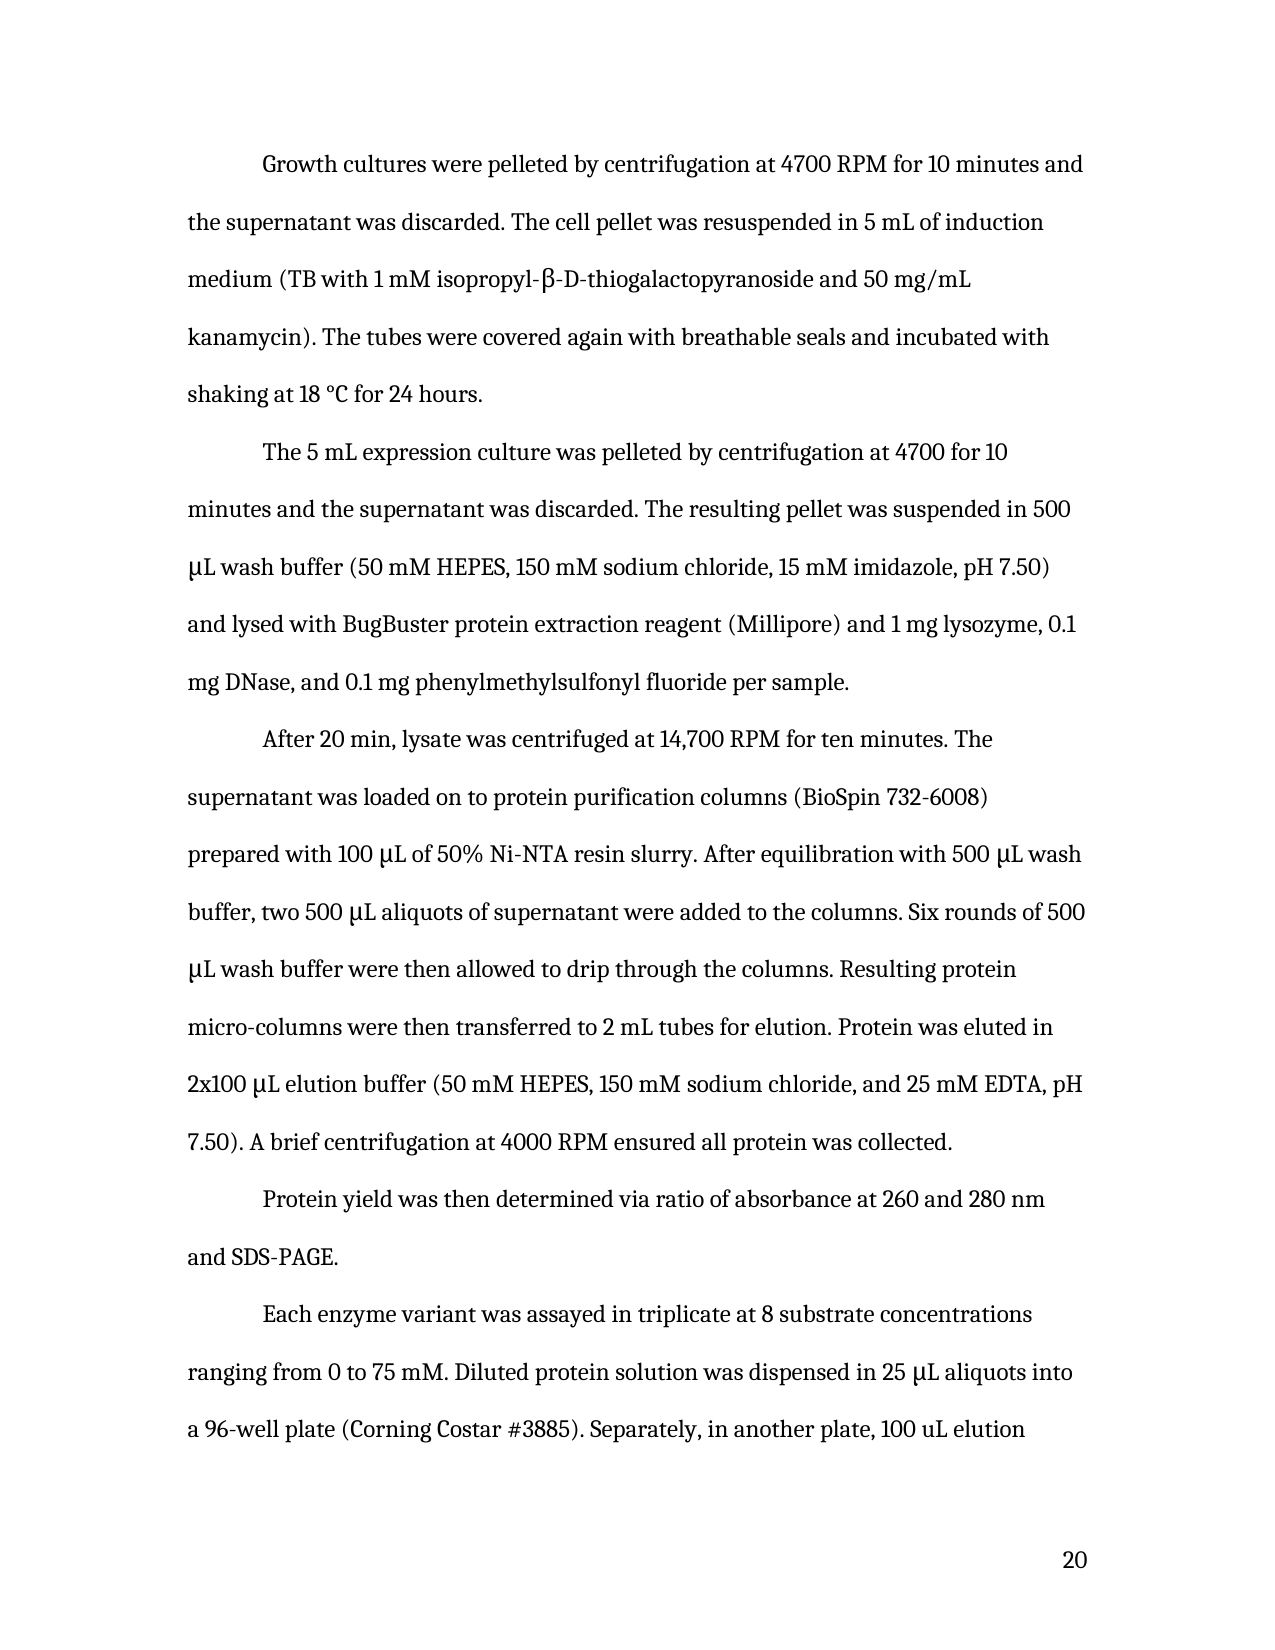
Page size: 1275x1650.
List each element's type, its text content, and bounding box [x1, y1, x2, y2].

text Growth cultures were pelleted by centrifugation at 4700 RPM for 10 minutes and the supernatant was discarded. The cell pellet was resuspended in 5 mL of induction medium (TB with 1 mM isopropyl-β-D-thiogalactopyranoside and 50 mg/mL kanamycin). The tubes were covered again with breathable seals and incubated with shaking at 18 °C for 24 hours. [187, 150, 1087, 409]
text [187, 1300, 1087, 1444]
text After 20 min, lysate was centrifuged at 14,700 RPM for ten minutes. The supernatant was loaded on to protein purification columns (BioSpin 732-6008) prepared with 100 μL of 50% Ni-NTA resin slurry. After equilibration with 500 μL wash buffer, two 500 μL aliquots of supernatant were added to the columns. Six rounds of 500 μL wash buffer were then allowed to drip through the columns. Resulting protein micro-columns were then transferred to 2 mL tubes for elution. Protein was eluted in 2x100 μL elution buffer (50 mM HEPES, 150 mM sodium chloride, and 25 mM EDTA, pH 7.50). A brief centrifugation at 4000 RPM ensured all protein was collected. [187, 725, 1087, 1156]
text Protein yield was then determined via ratio of absorbance at 260 and 280 nm and SDS-PAGE. [187, 1185, 1087, 1271]
text The 5 mL expression culture was pelleted by centrifugation at 4700 for 10 minutes and the supernatant was discarded. The resulting pellet was suspended in 500 μL wash buffer (50 mM HEPES, 150 mM sodium chloride, 15 mM imidazole, pH 7.50) and lysed with BugBuster protein extraction reagent (Millipore) and 1 mg lysozyme, 0.1 mg DNase, and 0.1 mg phenylmethylsulfonyl fluoride per sample. [187, 437, 1087, 696]
